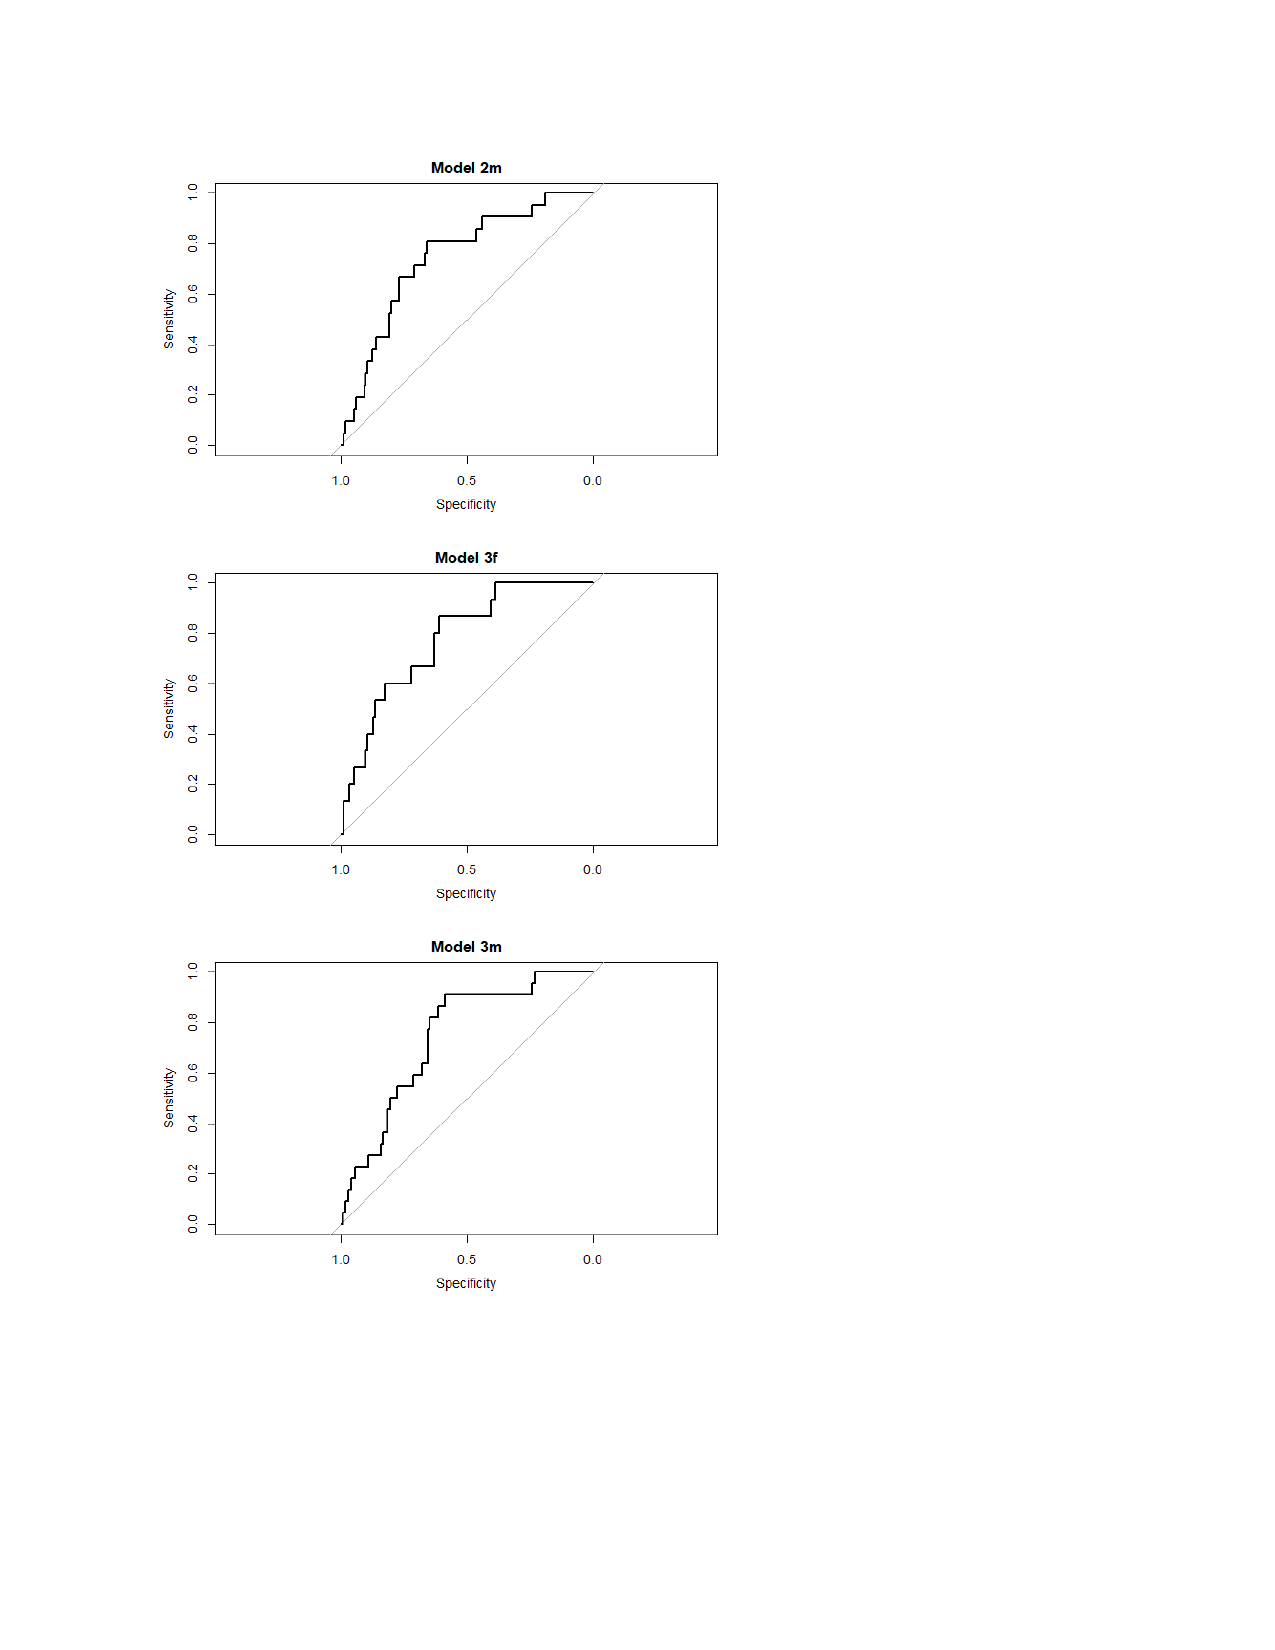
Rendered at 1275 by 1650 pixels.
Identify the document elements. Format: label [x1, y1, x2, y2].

picture [150, 150, 750, 521]
picture [150, 928, 750, 1300]
picture [150, 539, 750, 910]
